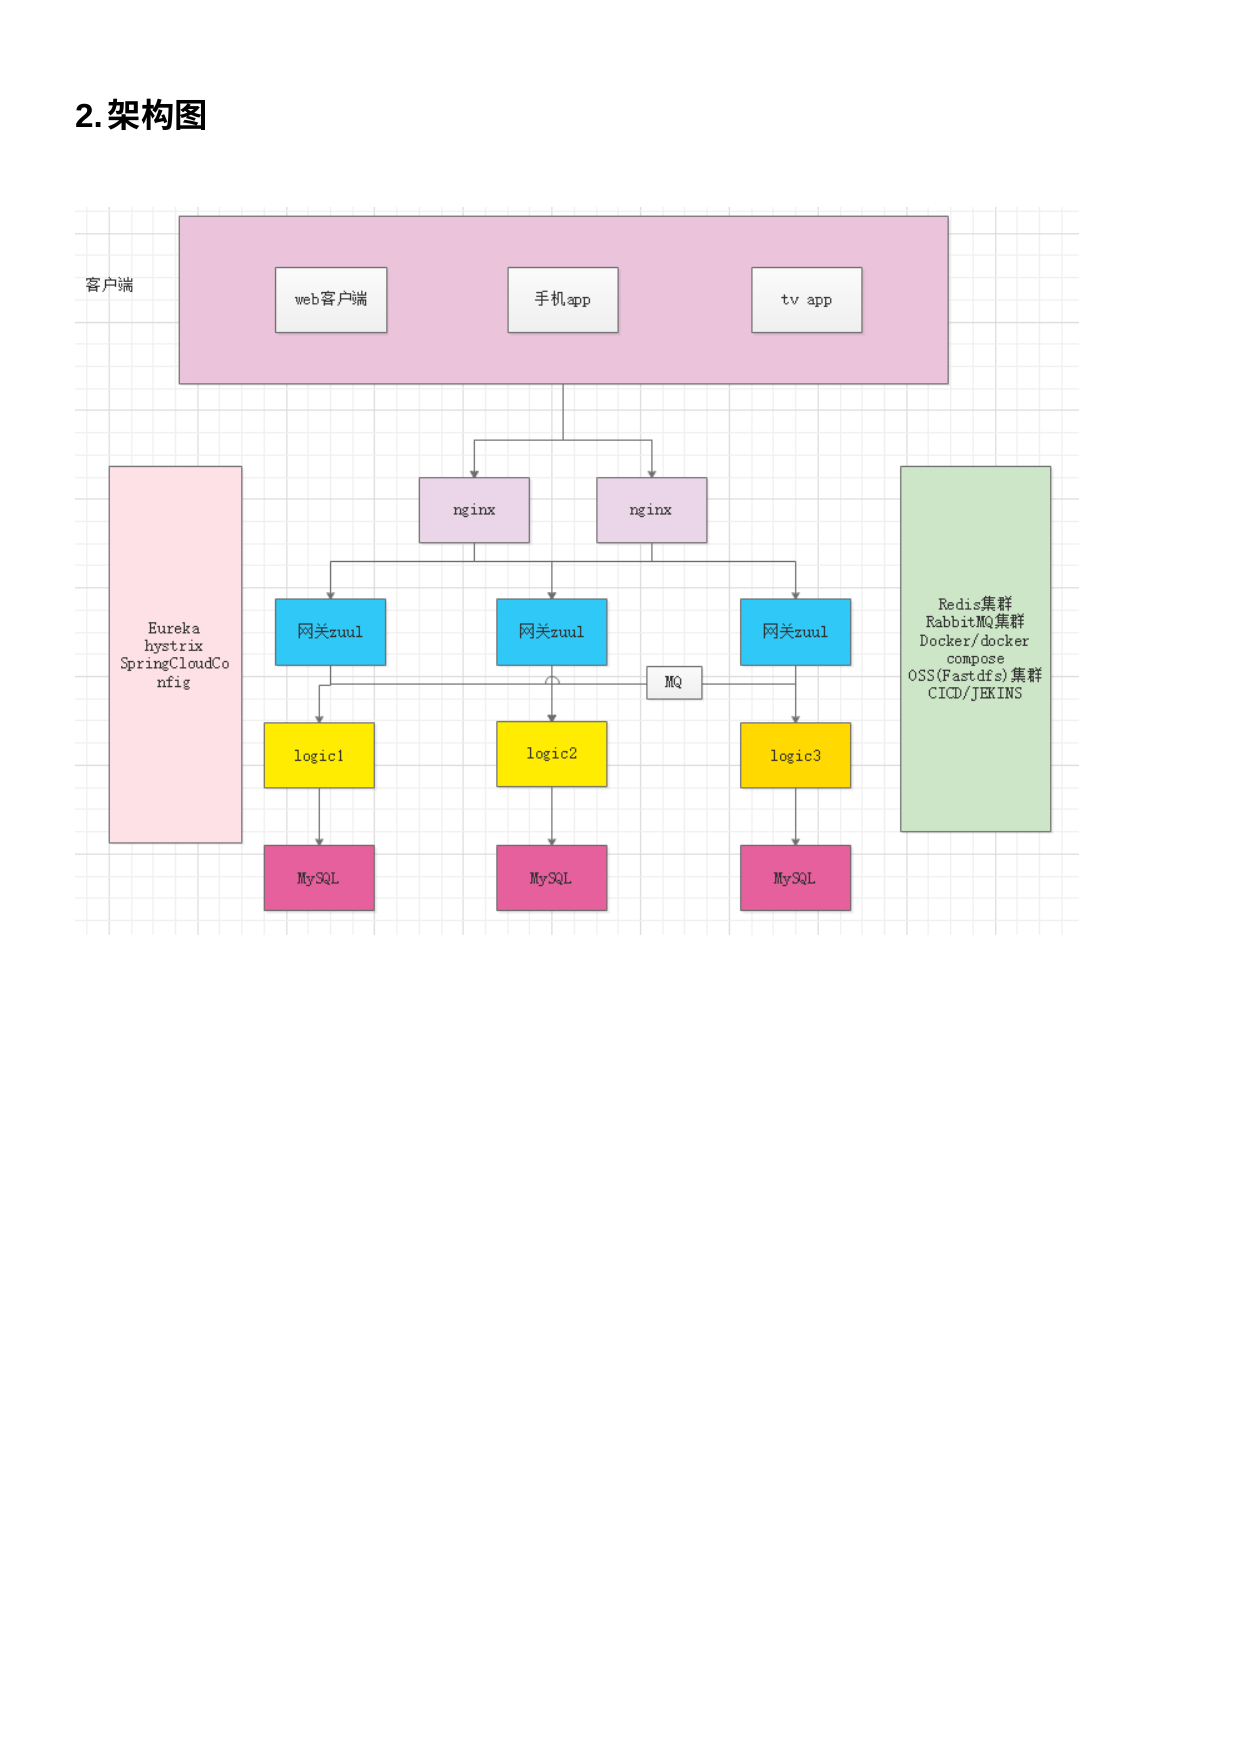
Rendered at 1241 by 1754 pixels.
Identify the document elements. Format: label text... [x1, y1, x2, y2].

subtitle 架构图 [75, 81, 1165, 146]
picture [75, 207, 1079, 935]
